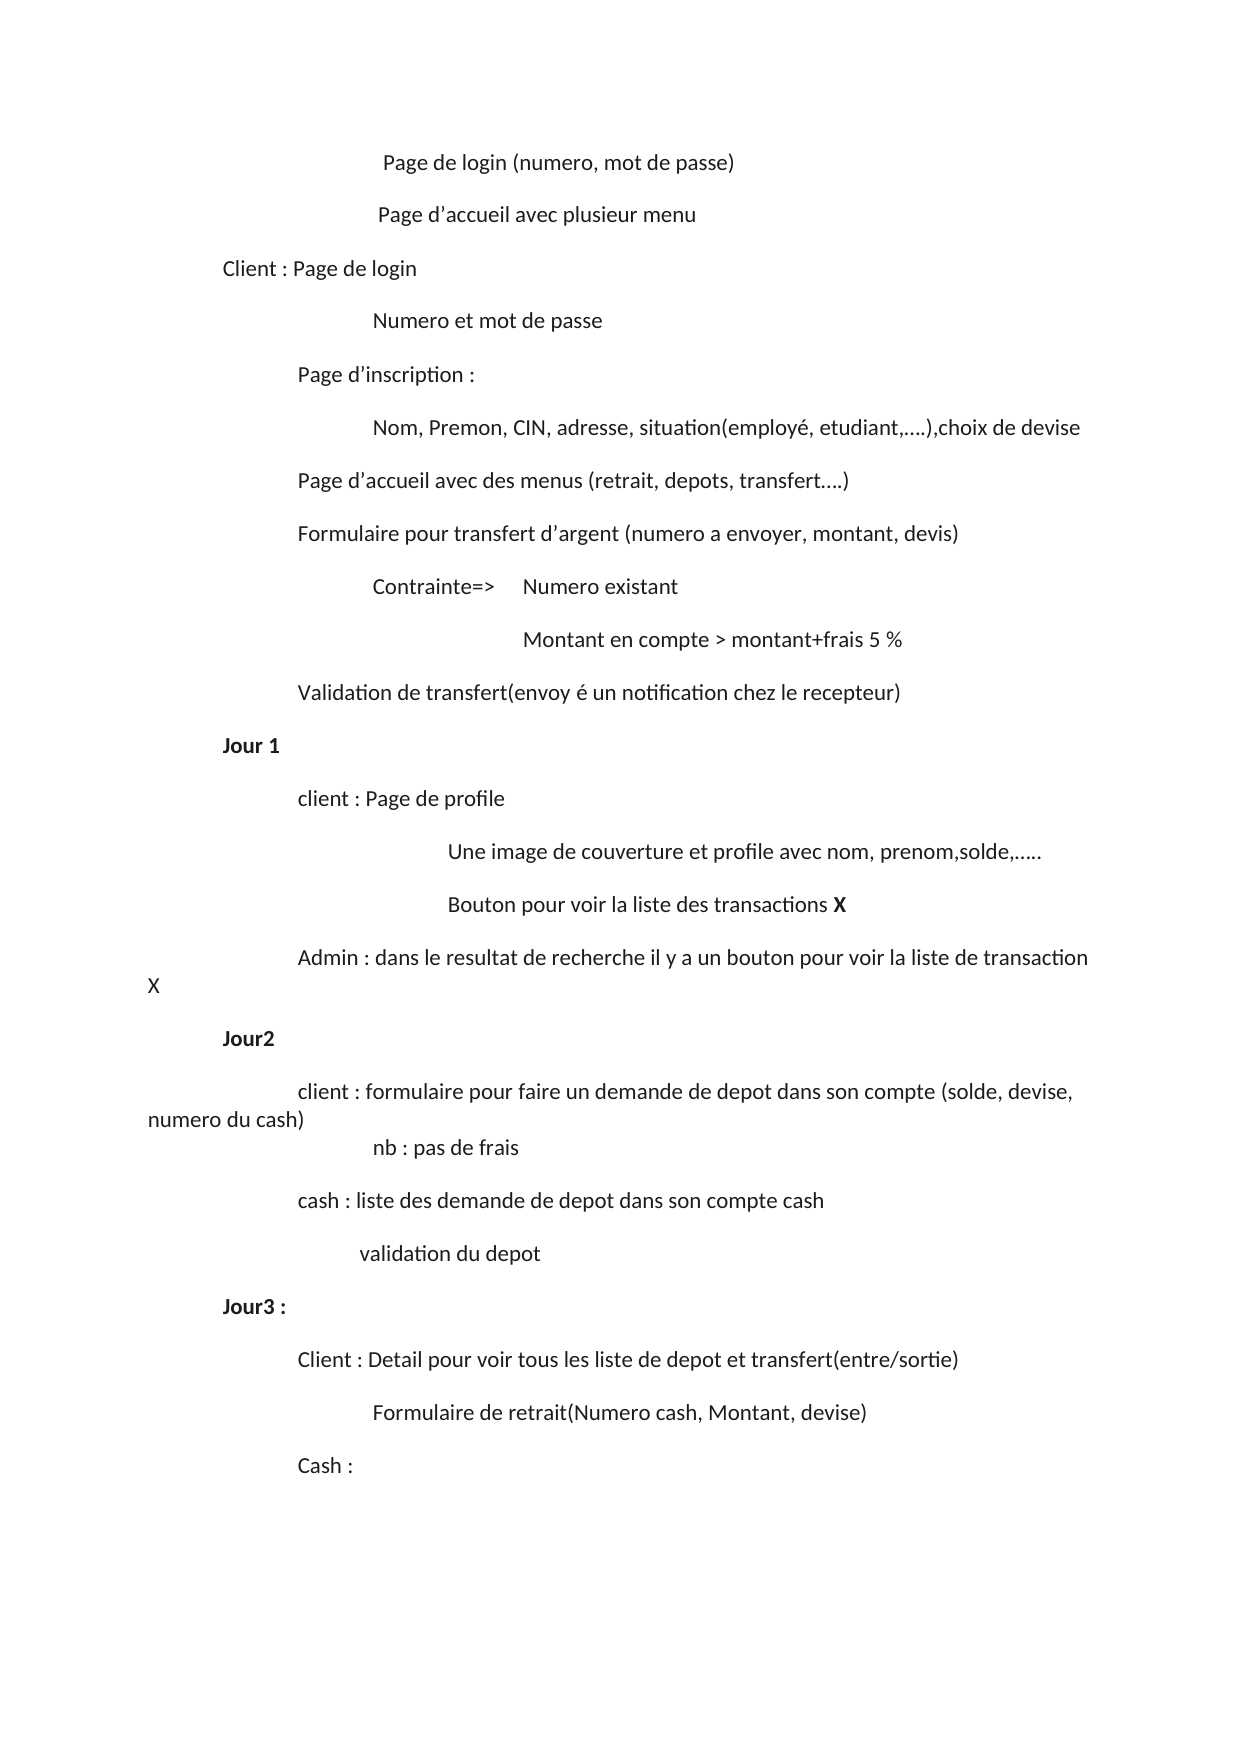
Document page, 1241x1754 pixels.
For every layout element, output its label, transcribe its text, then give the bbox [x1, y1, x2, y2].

text Jour3 : [148, 1292, 1093, 1320]
text Cash : [148, 1451, 1093, 1479]
text Montant en compte > montant+frais 5 % [148, 625, 1093, 653]
text Une image de couverture et profile avec nom, prenom,solde,….. [148, 837, 1093, 865]
text cash : liste des demande de depot dans son compte cash [148, 1186, 1093, 1214]
text Jour2 [148, 1024, 1093, 1052]
text Jour 1 [148, 731, 1093, 759]
text Client : Page de login [148, 254, 1093, 282]
text validation du depot [148, 1239, 1093, 1267]
text Client : Detail pour voir tous les liste de depot et transfert(entre/sortie) [148, 1345, 1093, 1373]
text Page d’inscription : [148, 360, 1093, 388]
text Admin : dans le resultat de recherche il y a un bouton pour voir la liste de transaction X [148, 943, 1093, 999]
text Page d’accueil avec plusieur menu [148, 201, 1093, 229]
text Formulaire pour transfert d’argent (numero a envoyer, montant, devis) [148, 519, 1093, 547]
text Page d’accueil avec des menus (retrait, depots, transfert….) [148, 466, 1093, 494]
text Numero et mot de passe [148, 307, 1093, 335]
text Nom, Premon, CIN, adresse, situation(employé, etudiant,….),choix de devise [148, 413, 1093, 441]
text Page de login (numero, mot de passe) [148, 148, 1093, 176]
text Formulaire de retrait(Numero cash, Montant, devise) [148, 1398, 1093, 1426]
text Bouton pour voir la liste des transactions X [148, 890, 1093, 918]
text client : Page de profile [148, 784, 1093, 812]
text Validation de transfert(envoy é un notification chez le recepteur) [148, 678, 1093, 706]
text Contrainte=> Numero existant [148, 572, 1093, 600]
text client : formulaire pour faire un demande de depot dans son compte (solde, devise, numero du cash) nb : pas de frais [148, 1077, 1093, 1161]
